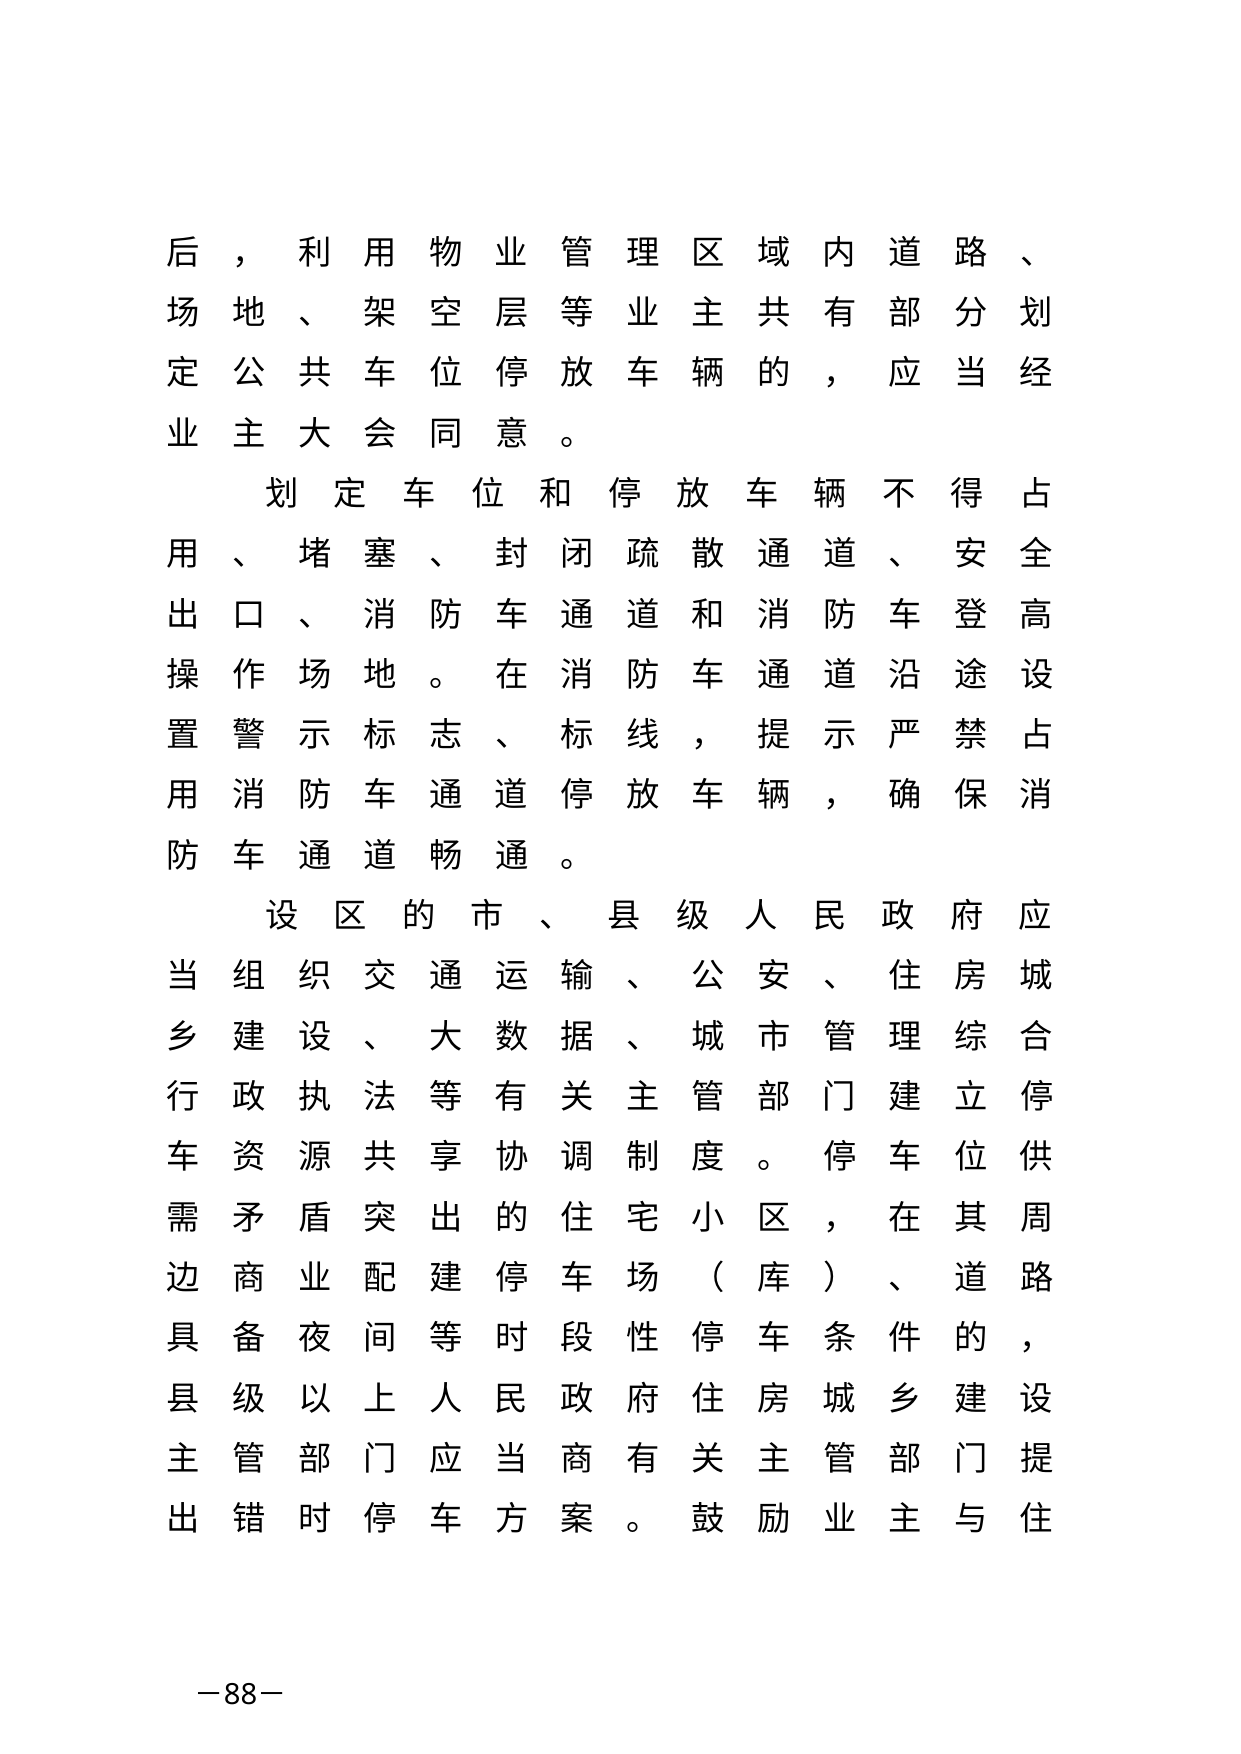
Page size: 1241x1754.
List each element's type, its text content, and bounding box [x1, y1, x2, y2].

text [167, 883, 1085, 1546]
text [167, 219, 1085, 461]
text 划定车位和停放车辆不得占用、堵塞、封闭疏散通道、安全出口、消防车通道和消防车登高操作场地。在消防车通道沿途设置警示标志、标线，提示严禁占用消防车通道停放车辆，确保消防车通道畅通。 [167, 461, 1085, 883]
